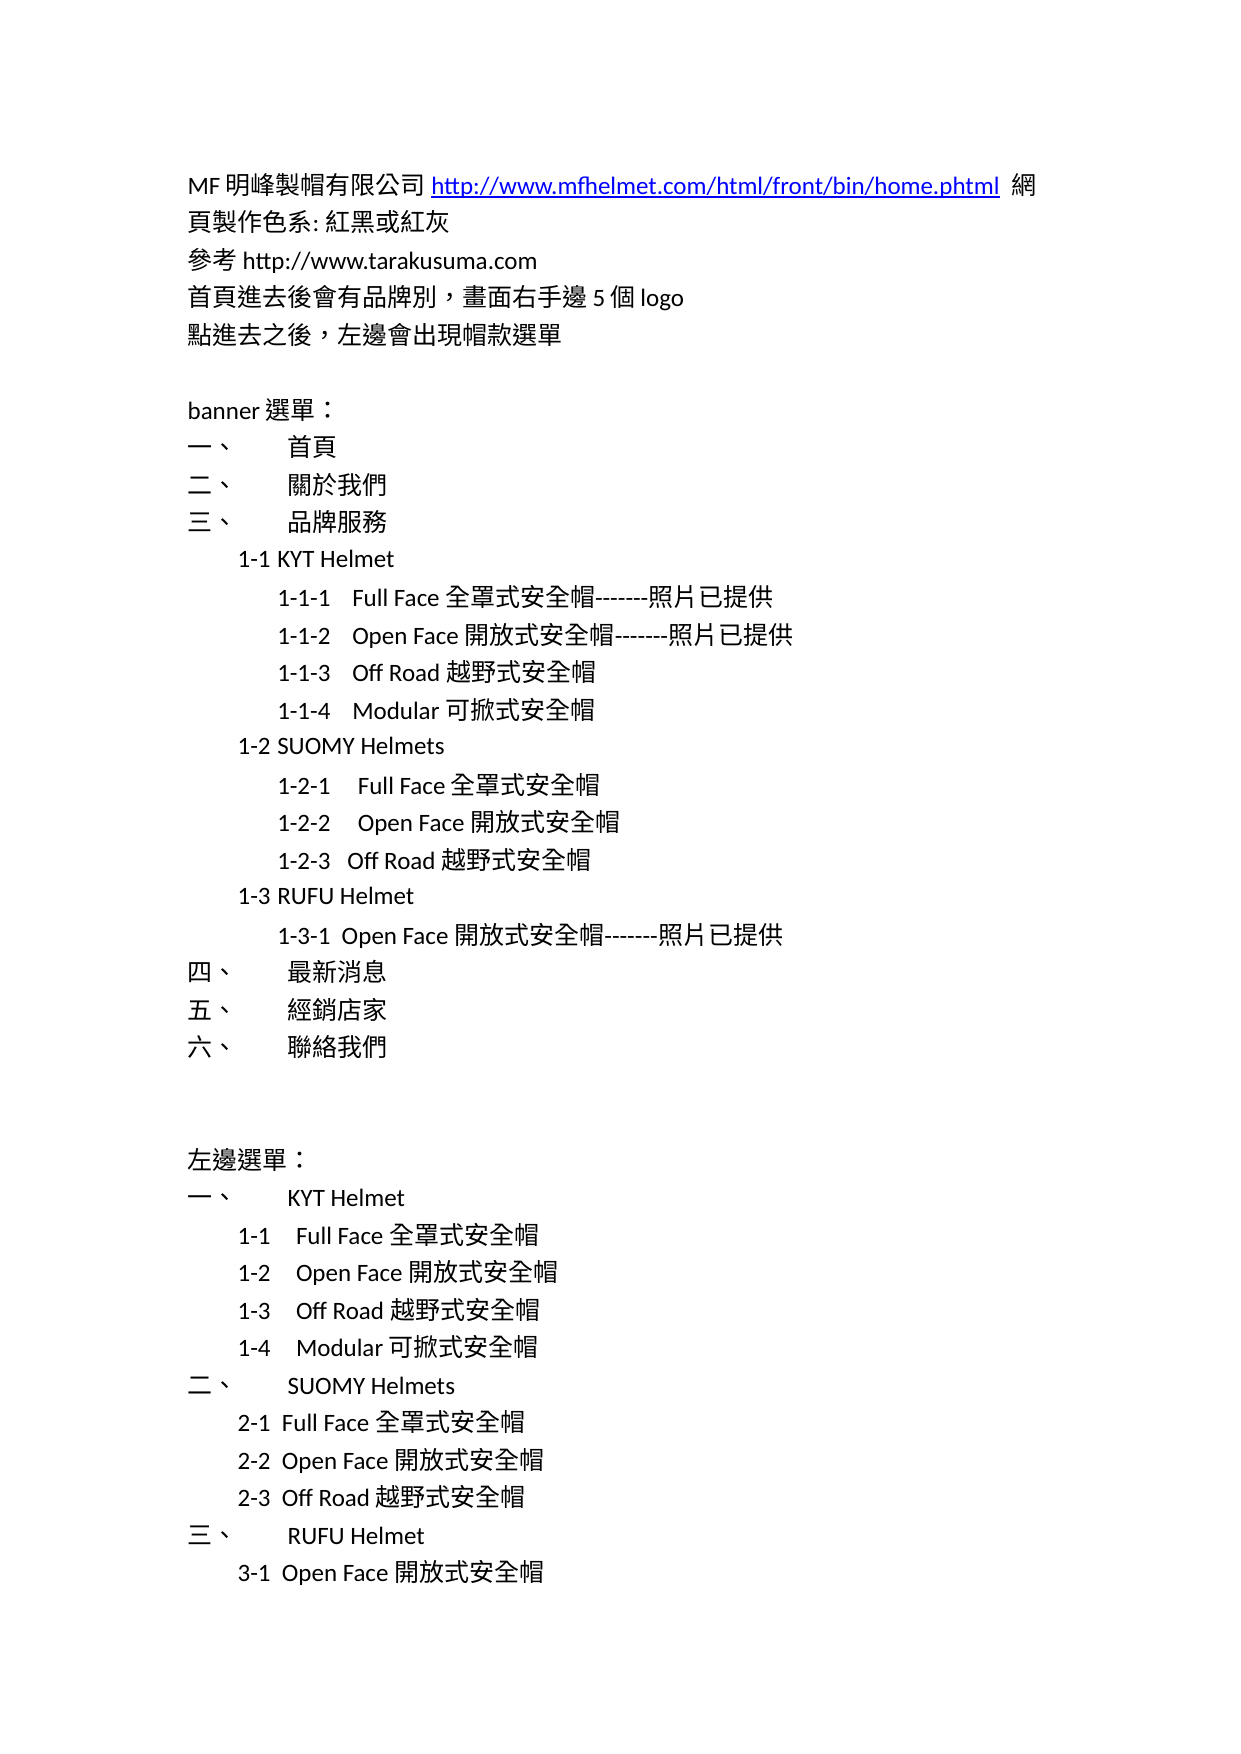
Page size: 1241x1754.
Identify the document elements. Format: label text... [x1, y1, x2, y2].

list 首頁 [187, 427, 1053, 464]
list 1-2-3 Off Road 越野式安全帽 [277, 839, 1053, 877]
list Open Face 開放式安全帽 [277, 802, 1053, 839]
list Modular 可掀式安全帽 [277, 689, 1053, 727]
list 經銷店家 [187, 989, 1053, 1027]
text 首頁進去後會有品牌別，畫面右手邊5個logo [187, 277, 1053, 314]
text MF明峰製帽有限公司 http://www.mfhelmet.com/html/front/bin/home.phtml 網頁製作色系: 紅黑或紅灰 參考http://www.tarakusuma.com [187, 164, 1053, 277]
list 聯絡我們 [187, 1027, 1053, 1064]
list Off Road 越野式安全帽 [277, 652, 1053, 689]
list 2-1 Full Face 全罩式安全帽 [237, 1402, 1053, 1439]
list Open Face 開放式安全帽-------照片已提供 [277, 614, 1053, 652]
list Modular 可掀式安全帽 [237, 1327, 1053, 1364]
list Full Face 全罩式安全帽 [237, 1214, 1053, 1252]
list 3-1 Open Face 開放式安全帽 [237, 1552, 1053, 1589]
text 左邊選單： [187, 1139, 1053, 1177]
list Open Face 開放式安全帽 [237, 1252, 1053, 1289]
list KYT Helmet [187, 1177, 1053, 1214]
list SUOMY Helmets [187, 1364, 1053, 1402]
list 品牌服務 [187, 502, 1053, 539]
list KYT Helmet [237, 539, 1053, 577]
list 1-3-1 Open Face 開放式安全帽-------照片已提供 [277, 914, 1053, 952]
list 關於我們 [187, 464, 1053, 502]
text banner選單： [187, 389, 1053, 427]
list Full Face全罩式安全帽-------照片已提供 [277, 577, 1053, 614]
list Full Face全罩式安全帽 [277, 764, 1053, 802]
list 2-2 Open Face 開放式安全帽 [237, 1439, 1053, 1477]
list RUFU Helmet [187, 1514, 1053, 1552]
list SUOMY Helmets [237, 727, 1053, 764]
text 點進去之後，左邊會出現帽款選單 [187, 314, 1053, 352]
list RUFU Helmet [237, 877, 1053, 914]
list 2-3 Off Road 越野式安全帽 [237, 1477, 1053, 1514]
list 最新消息 [187, 952, 1053, 989]
list Off Road 越野式安全帽 [237, 1289, 1053, 1327]
